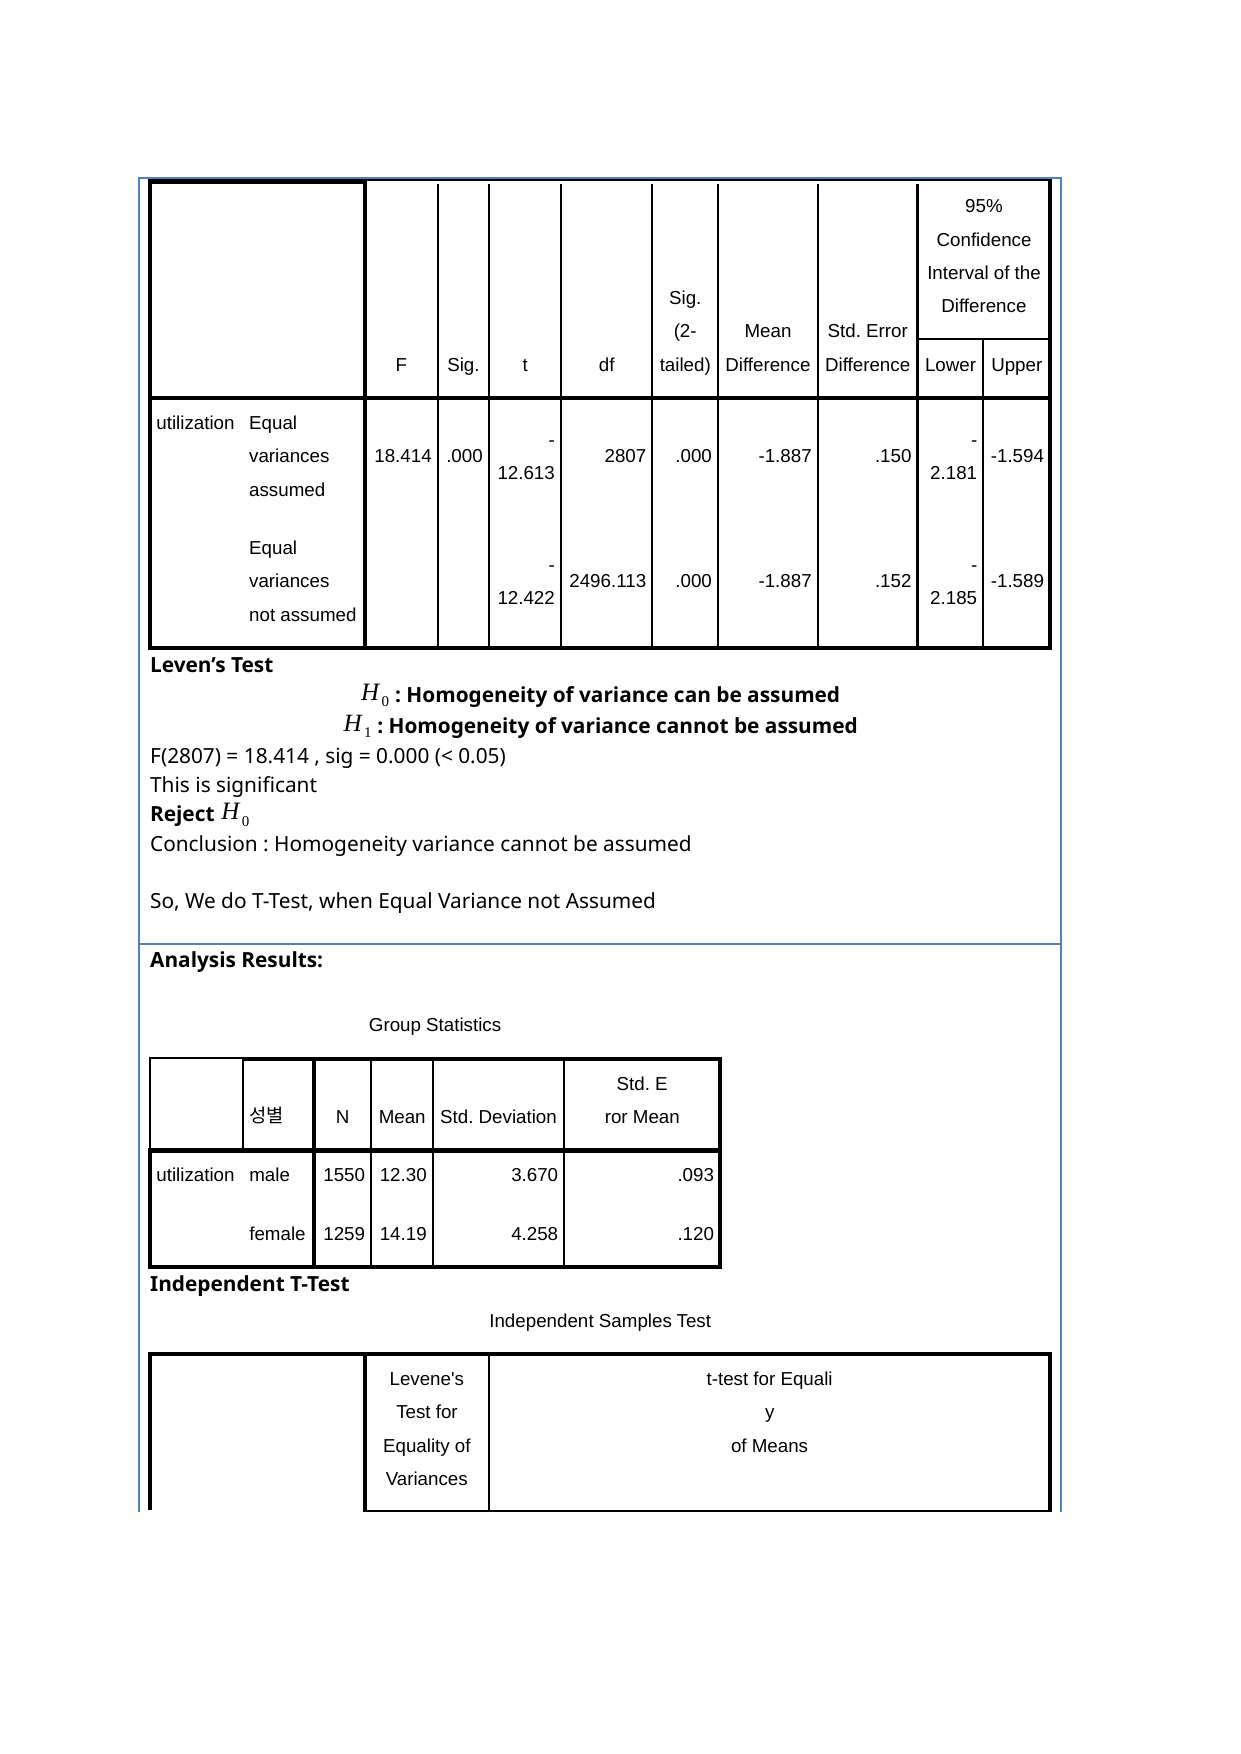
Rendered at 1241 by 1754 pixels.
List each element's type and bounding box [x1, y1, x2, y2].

table_cell [140, 179, 1060, 943]
table_cell [140, 945, 1060, 1512]
